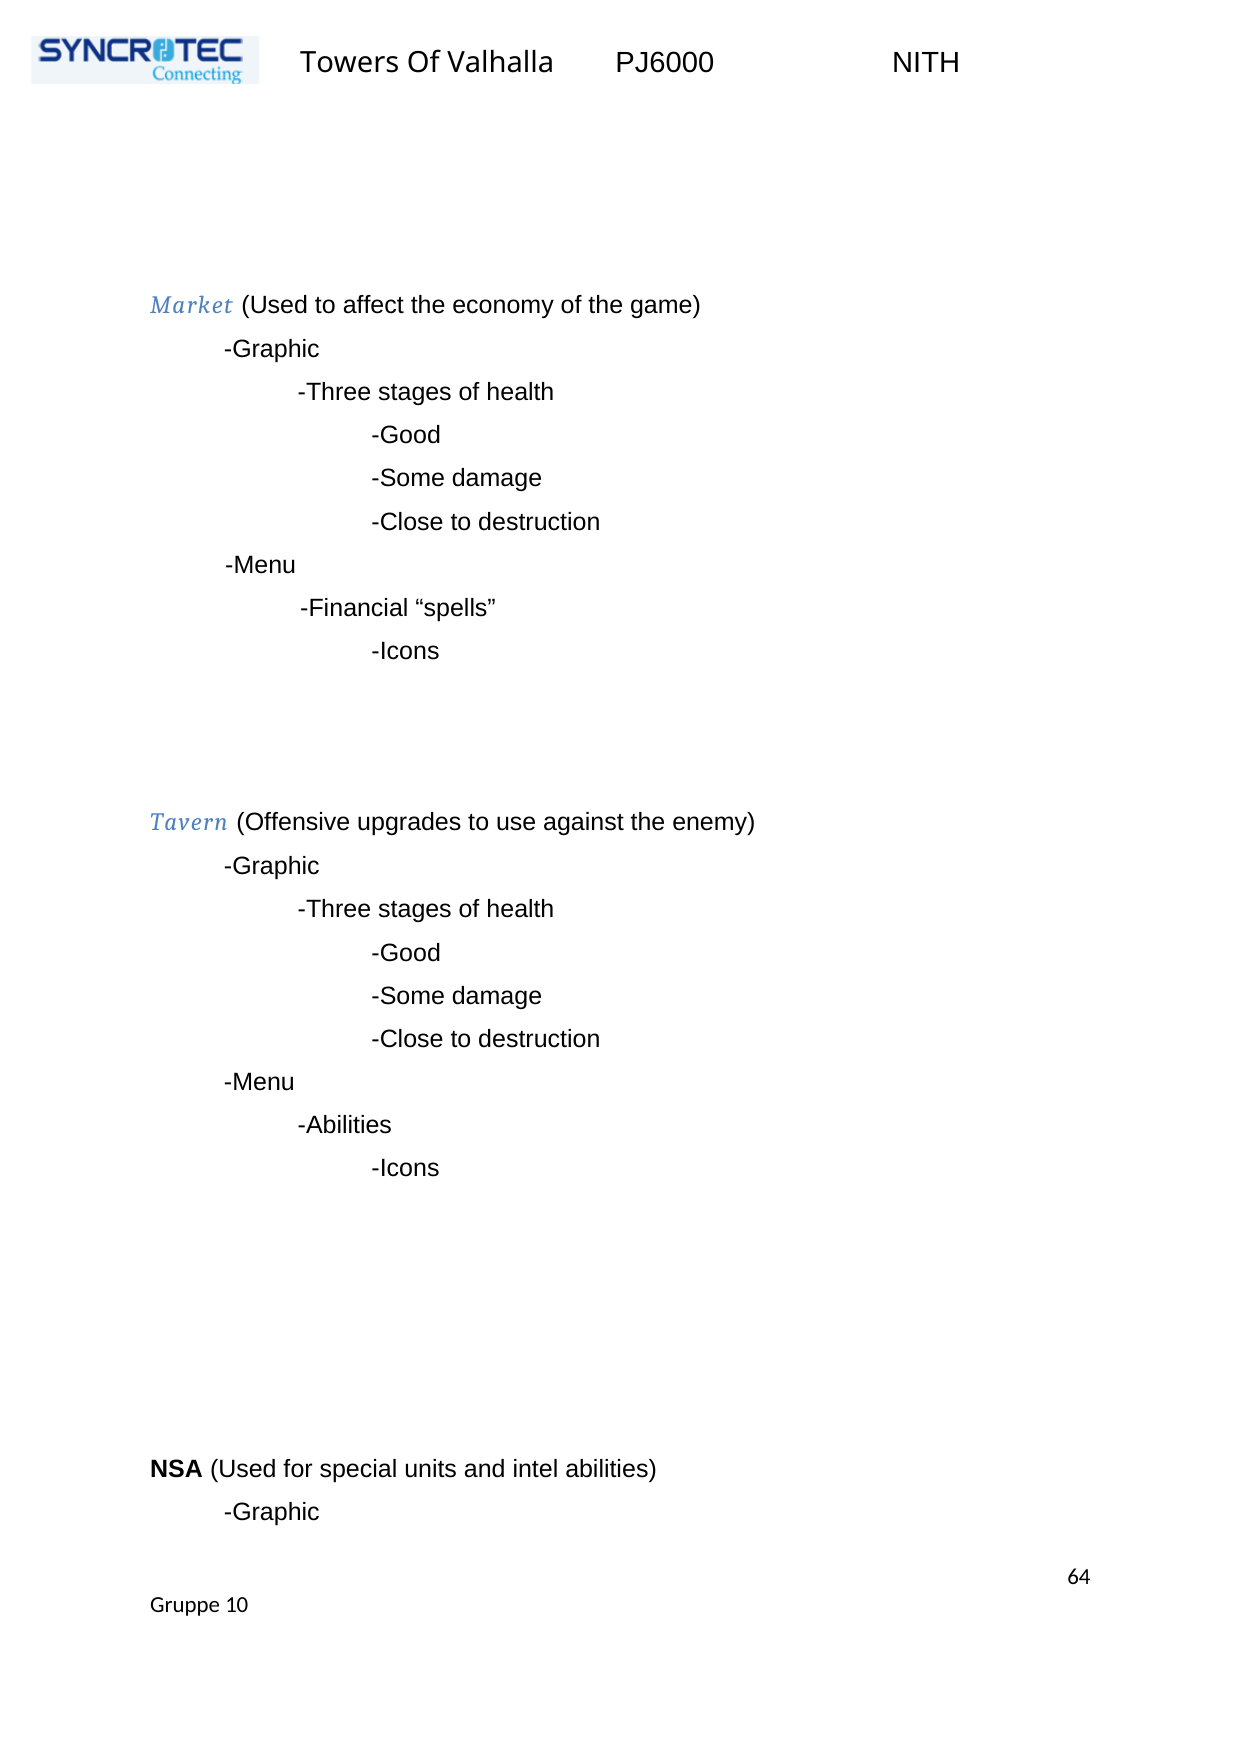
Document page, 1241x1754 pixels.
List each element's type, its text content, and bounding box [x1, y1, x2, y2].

text -Good [150, 420, 1090, 449]
text -Three stages of health [150, 894, 1090, 923]
text -Three stages of health [150, 377, 1090, 406]
text -Graphic [150, 1497, 1090, 1525]
picture [31, 36, 259, 84]
text -Close to destruction [150, 1024, 1090, 1053]
text NSA (Used for special units and intel abilities) [150, 1453, 1090, 1482]
text -Graphic [150, 334, 1090, 363]
text -Menu [150, 1067, 1090, 1096]
text Market (Used to affect the economy of the game) [150, 289, 1090, 319]
text -Close to destruction [150, 507, 1090, 535]
text -Icons [150, 1153, 1090, 1182]
text Tavern (Offensive upgrades to use against the enemy) [150, 807, 1090, 837]
text -Some damage [150, 981, 1090, 1009]
text -Some damage [150, 463, 1090, 492]
text -Icons [225, 636, 1090, 665]
text -Graphic [150, 851, 1090, 880]
text -Abilities [150, 1110, 1090, 1139]
text -Good [150, 938, 1090, 966]
text -Menu [150, 550, 1090, 578]
text -Financial “spells” [225, 593, 1090, 622]
